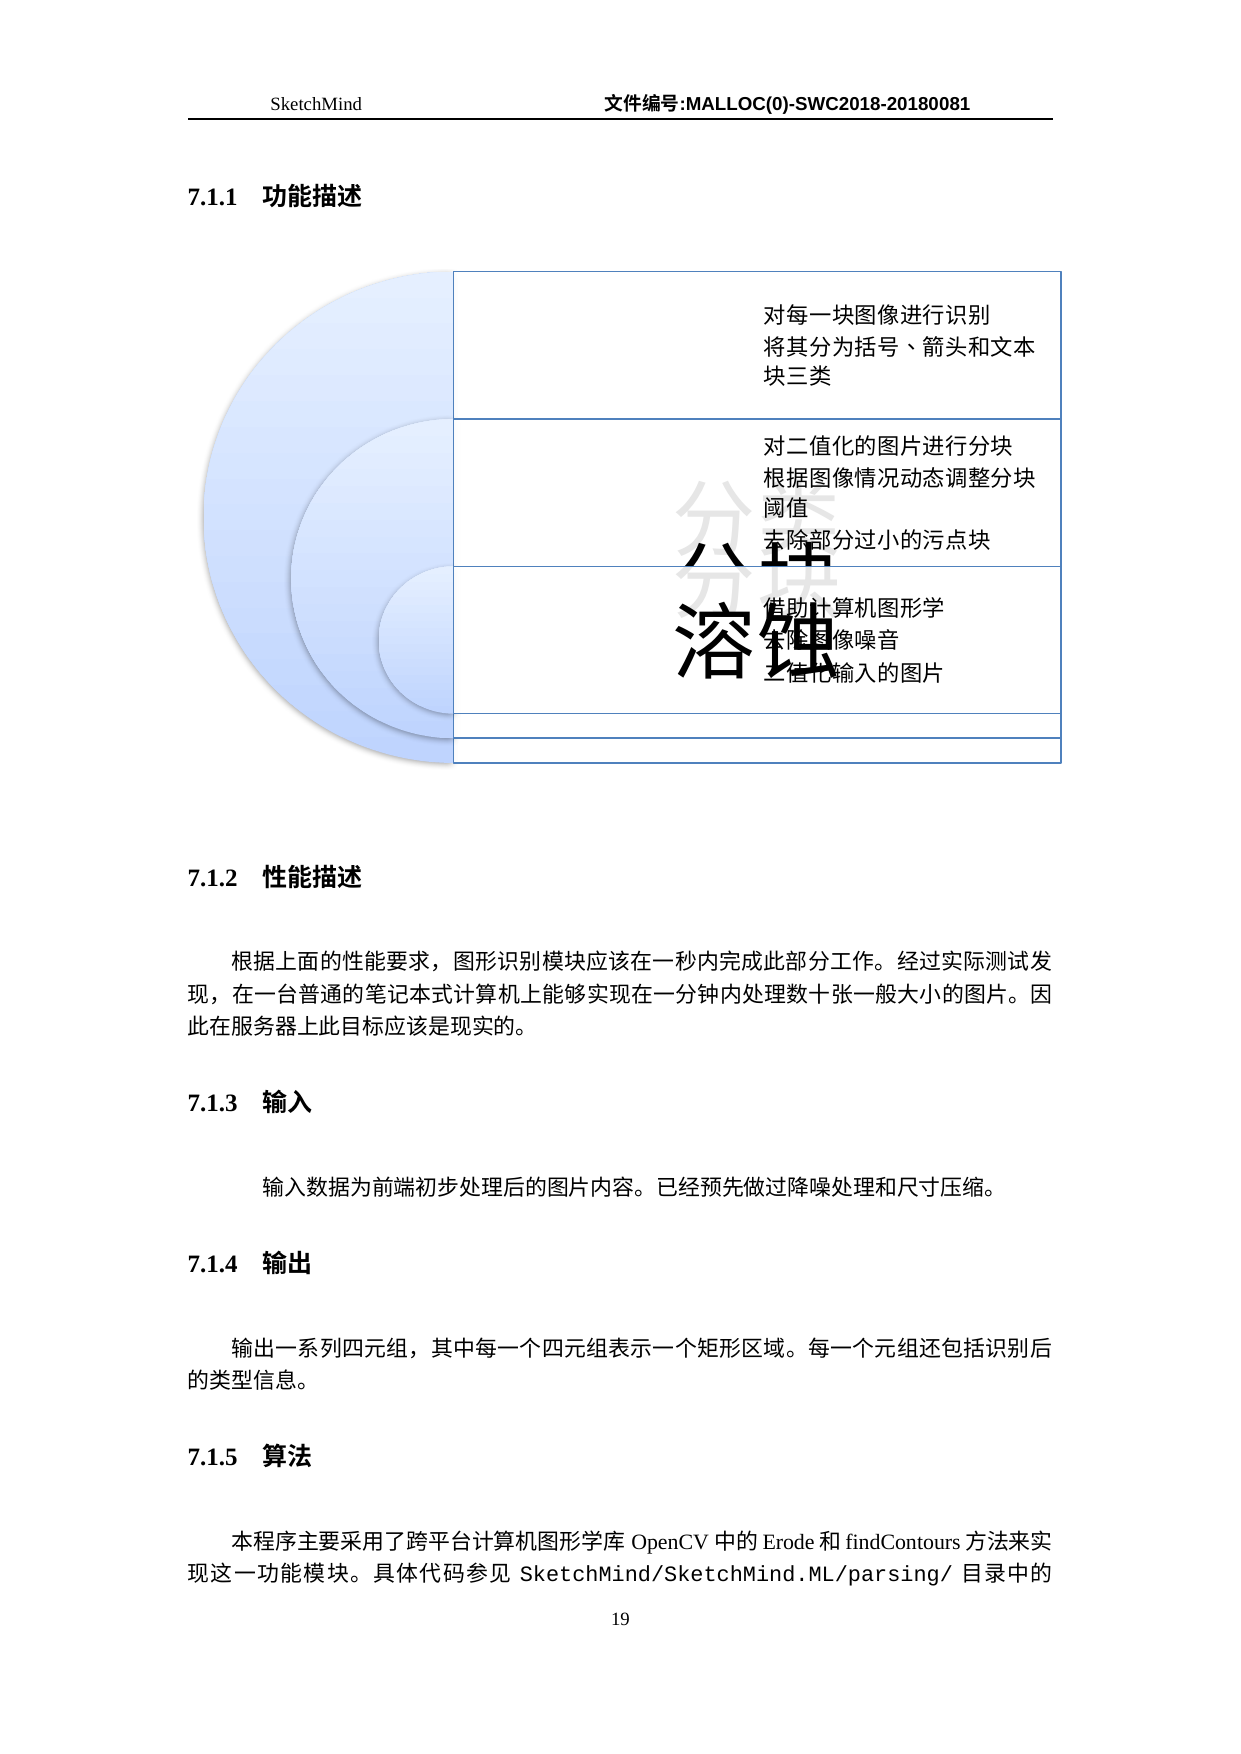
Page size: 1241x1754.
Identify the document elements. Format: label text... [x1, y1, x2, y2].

subtitle 输出 [187, 1229, 1053, 1294]
text 输出一系列四元组，其中每一个四元组表示一个矩形区域。每一个元组还包括识别后的类型信息。 [187, 1330, 1053, 1395]
subtitle 算法 [187, 1422, 1053, 1487]
text 输入数据为前端初步处理后的图片内容。已经预先做过降噪处理和尺寸压缩。 [262, 1169, 1053, 1202]
text 根据上面的性能要求，图形识别模块应该在一秒内完成此部分工作。经过实际测试发现，在一台普通的笔记本式计算机上能够实现在一分钟内处理数十张一般大小的图片。因此在服务器上此目标应该是现实的。 [187, 944, 1053, 1041]
text 本程序主要采用了跨平台计算机图形学库 OpenCV 中的Erode和findContours方法来实现这一功能模块。具体代码参见 SketchMind/SketchMind.ML/parsing/ 目录中的Python脚本。 [187, 1523, 1053, 1588]
subtitle 性能描述 [187, 843, 1053, 908]
subtitle 功能描述 [187, 162, 1053, 227]
subtitle 输入 [187, 1068, 1053, 1133]
